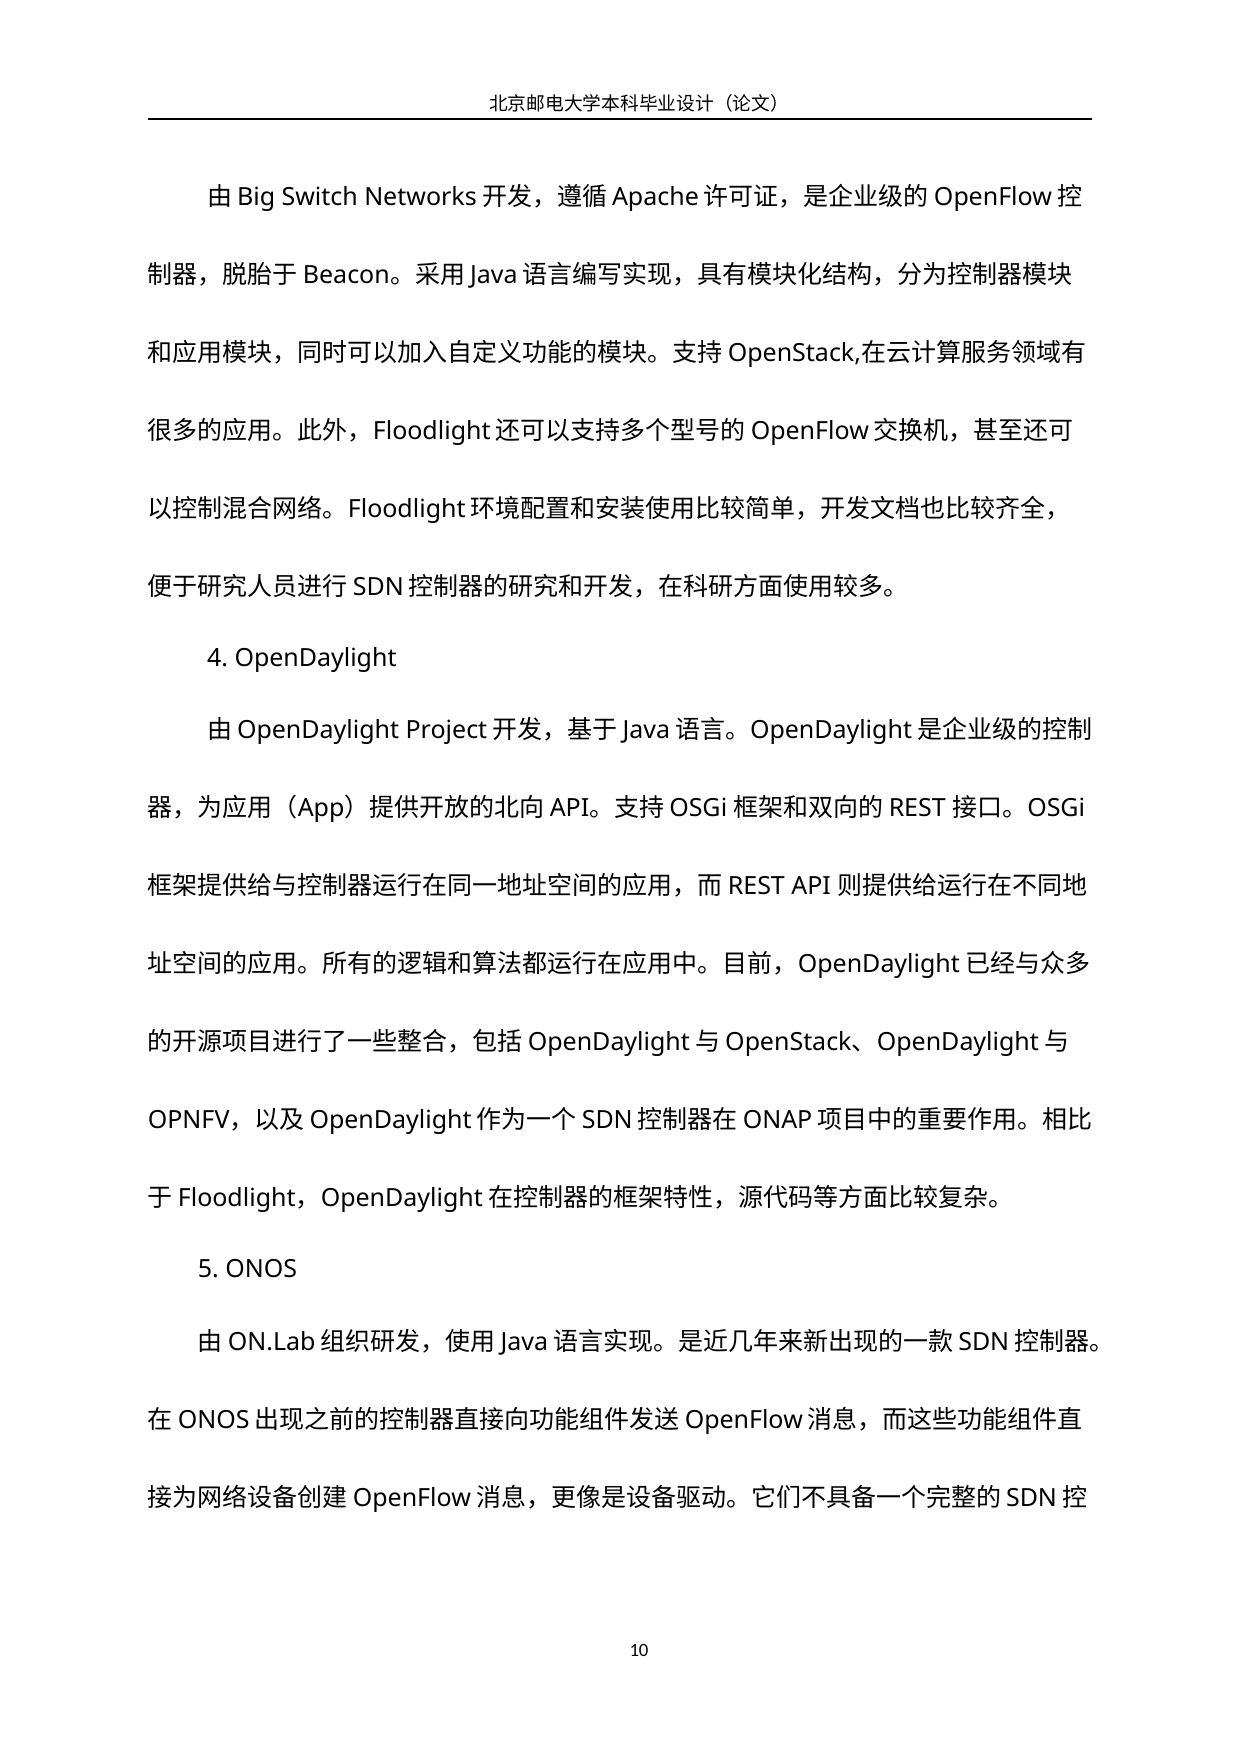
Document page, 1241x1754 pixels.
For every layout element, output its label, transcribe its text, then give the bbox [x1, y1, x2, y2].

text 由Big Switch Networks开发，遵循Apache许可证，是企业级的OpenFlow控制器，脱胎于Beacon。采用Java语言编写实现，具有模块化结构，分为控制器模块和应用模块，同时可以加入自定义功能的模块。支持OpenStack,在云计算服务领域有很多的应用。此外，Floodlight还可以支持多个型号的OpenFlow交换机，甚至还可以控制混合网络。Floodlight环境配置和安装使用比较简单，开发文档也比较齐全，便于研究人员进行SDN控制器的研究和开发，在科研方面使用较多。 [148, 162, 1092, 617]
text 5. ONOS [148, 1235, 1092, 1300]
text 4. OpenDaylight [148, 624, 1092, 689]
text 由OpenDaylight Project开发，基于Java语言。OpenDaylight是企业级的控制器，为应用（App）提供开放的北向API。支持OSGi 框架和双向的REST 接口。OSGi框架提供给与控制器运行在同一地址空间的应用，而REST API 则提供给运行在不同地址空间的应用。所有的逻辑和算法都运行在应用中。目前，OpenDaylight已经与众多的开源项目进行了一些整合，包括OpenDaylight与OpenStack、OpenDaylight与OPNFV，以及OpenDaylight作为一个SDN控制器在ONAP项目中的重要作用。相比于Floodlight，OpenDaylight在控制器的框架特性，源代码等方面比较复杂。 [148, 696, 1092, 1228]
